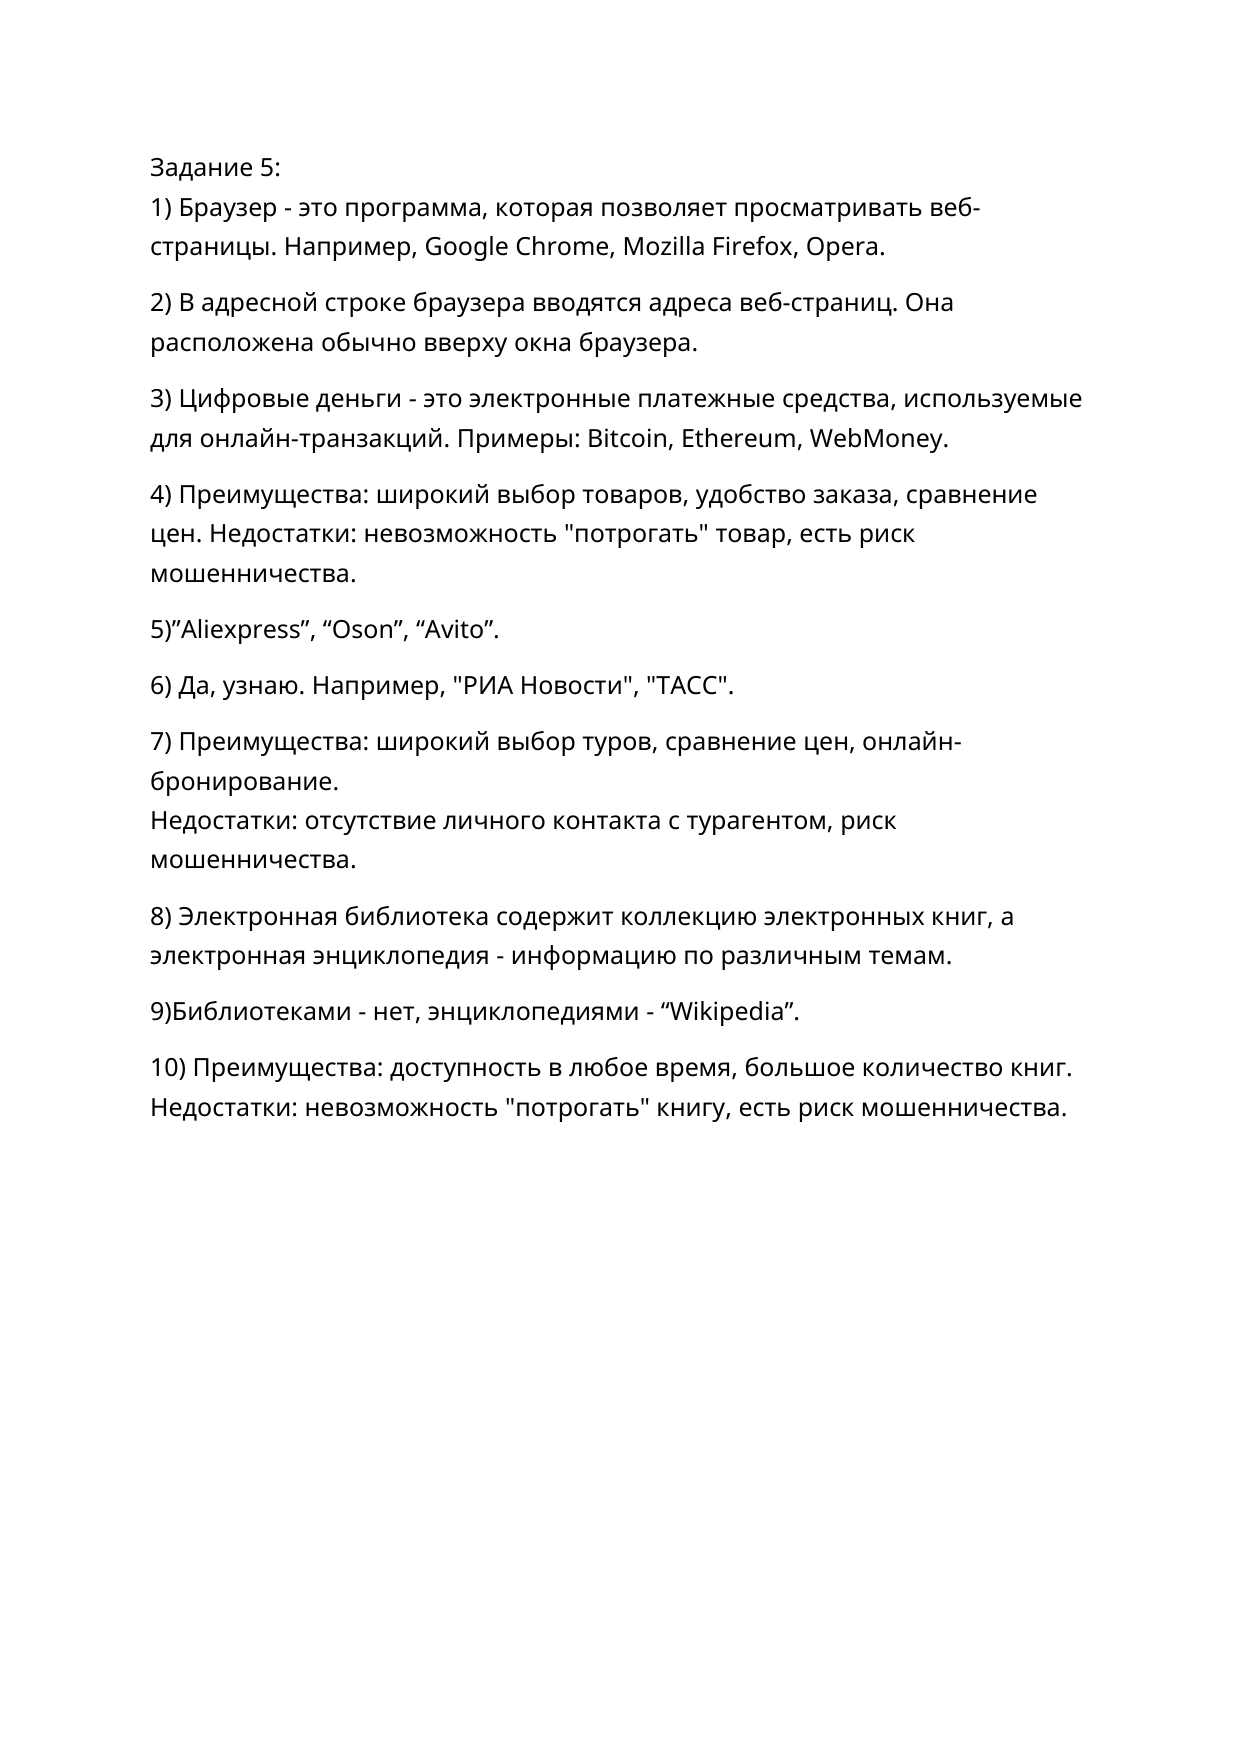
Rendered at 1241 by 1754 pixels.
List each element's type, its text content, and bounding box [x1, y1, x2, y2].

text 2) В адресной строке браузера вводятся адреса веб-страниц. Она расположена обычно вверху окна браузера. [150, 285, 1090, 359]
text 8) Электронная библиотека содержит коллекцию электронных книг, а электронная энциклопедия - информацию по различным темам. [150, 898, 1090, 972]
text 9)Библиотеками - нет, энциклопедиями - “Wikipedia”. [150, 994, 1090, 1028]
text 3) Цифровые деньги - это электронные платежные средства, используемые для онлайн-транзакций. Примеры: Bitcoin, Ethereum, WebMoney. [150, 381, 1090, 454]
text Задание 5: 1) Браузер - это программа, которая позволяет просматривать веб-страницы. Например, Google Chrome, Mozilla Firefox, Opera. [150, 150, 1090, 263]
text 10) Преимущества: доступность в любое время, большое количество книг. Недостатки: невозможность "потрогать" книгу, есть риск мошенничества. [150, 1050, 1090, 1124]
text 7) Преимущества: широкий выбор туров, сравнение цен, онлайн-бронирование. Недостатки: отсутствие личного контакта с турагентом, риск мошенничества. [150, 724, 1090, 876]
text 5)”Aliexpress”, “Oson”, “Avito”. [150, 611, 1090, 646]
text 4) Преимущества: широкий выбор товаров, удобство заказа, сравнение цен. Недостатки: невозможность "потрогать" товар, есть риск мошенничества. [150, 476, 1090, 589]
text 6) Да, узнаю. Например, "РИА Новости", "ТАСС". [150, 668, 1090, 702]
